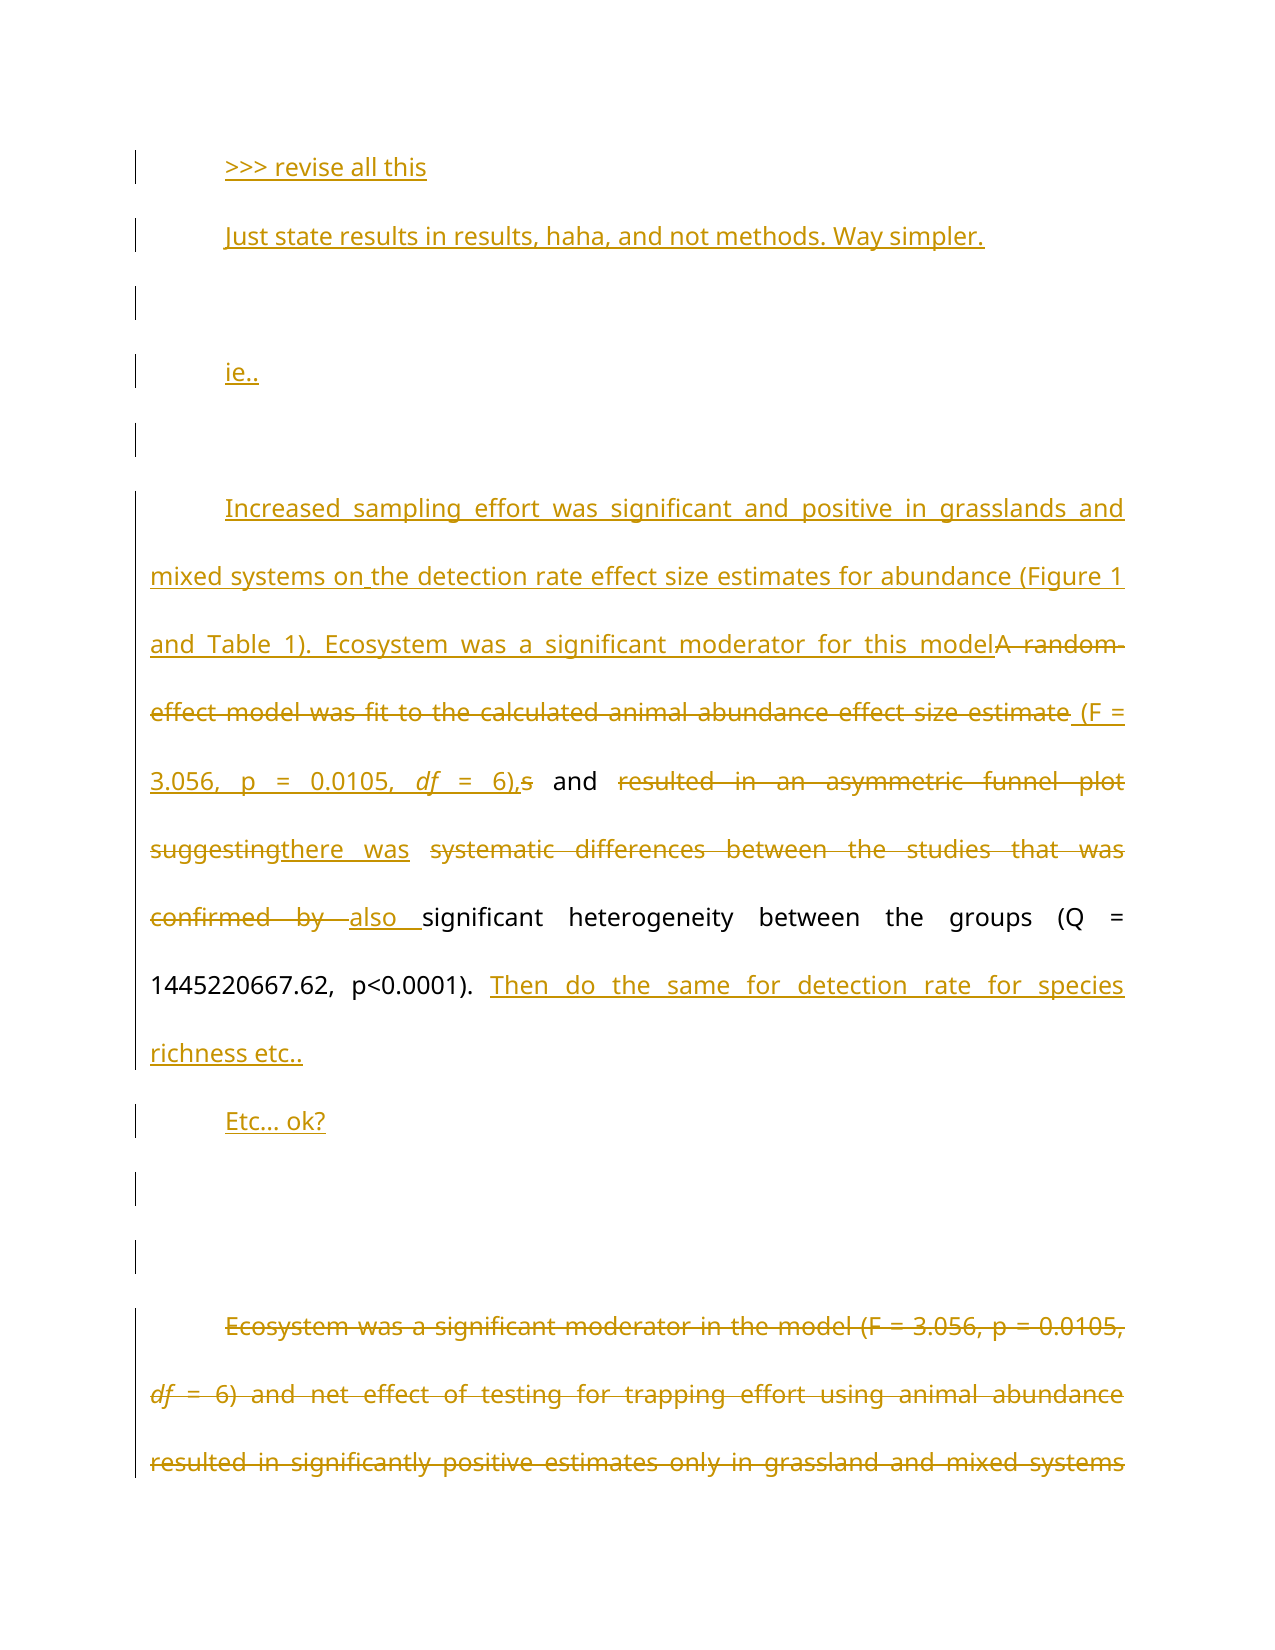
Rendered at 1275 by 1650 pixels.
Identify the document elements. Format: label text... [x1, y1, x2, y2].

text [150, 1465, 1125, 1478]
text and significant heterogeneity between the groups (Q = 1445220667.62, p<0.0001). [150, 491, 1125, 588]
text and significant heterogeneity between the groups (Q = 1445220667.62, p<0.0001). [150, 589, 1125, 1070]
